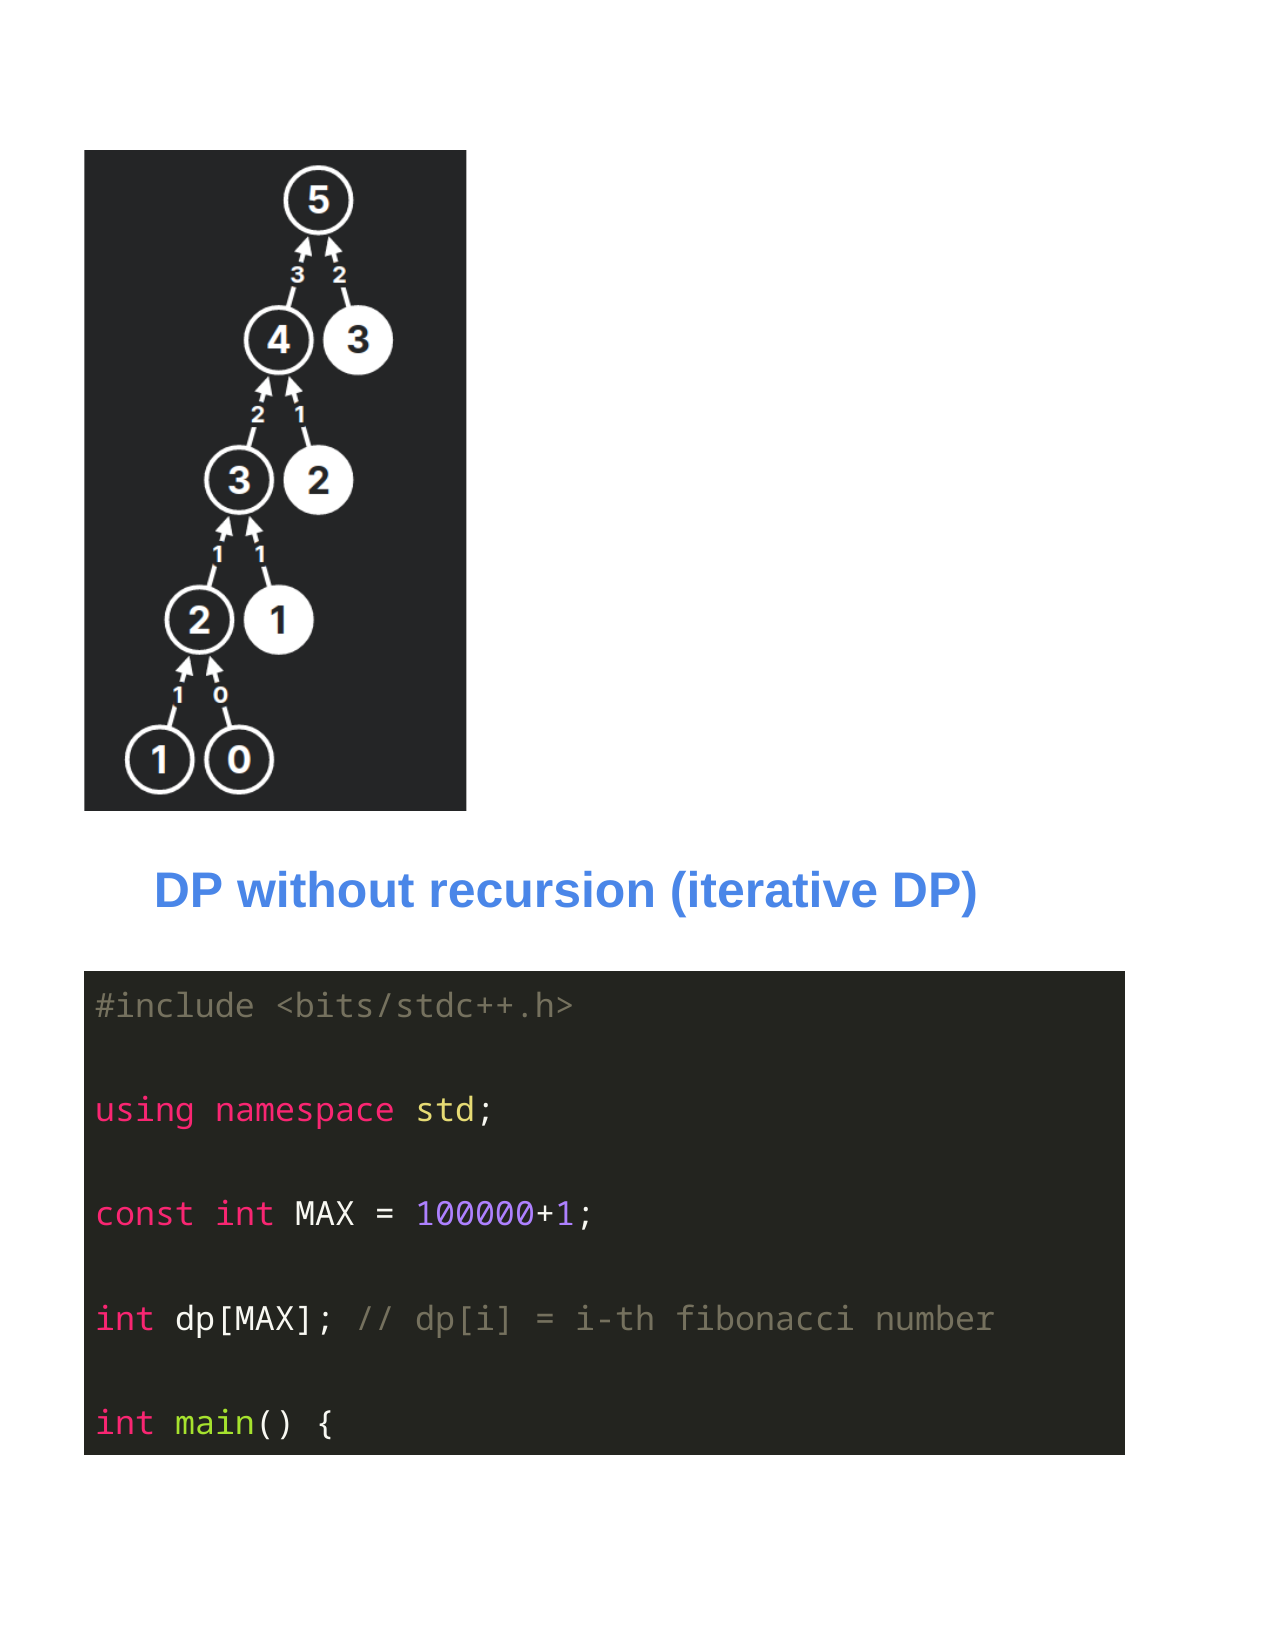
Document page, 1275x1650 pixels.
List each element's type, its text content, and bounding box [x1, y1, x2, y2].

picture [84, 150, 467, 811]
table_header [84, 971, 1125, 1455]
subtitle DP without recursion (iterative DP) [84, 861, 1125, 918]
